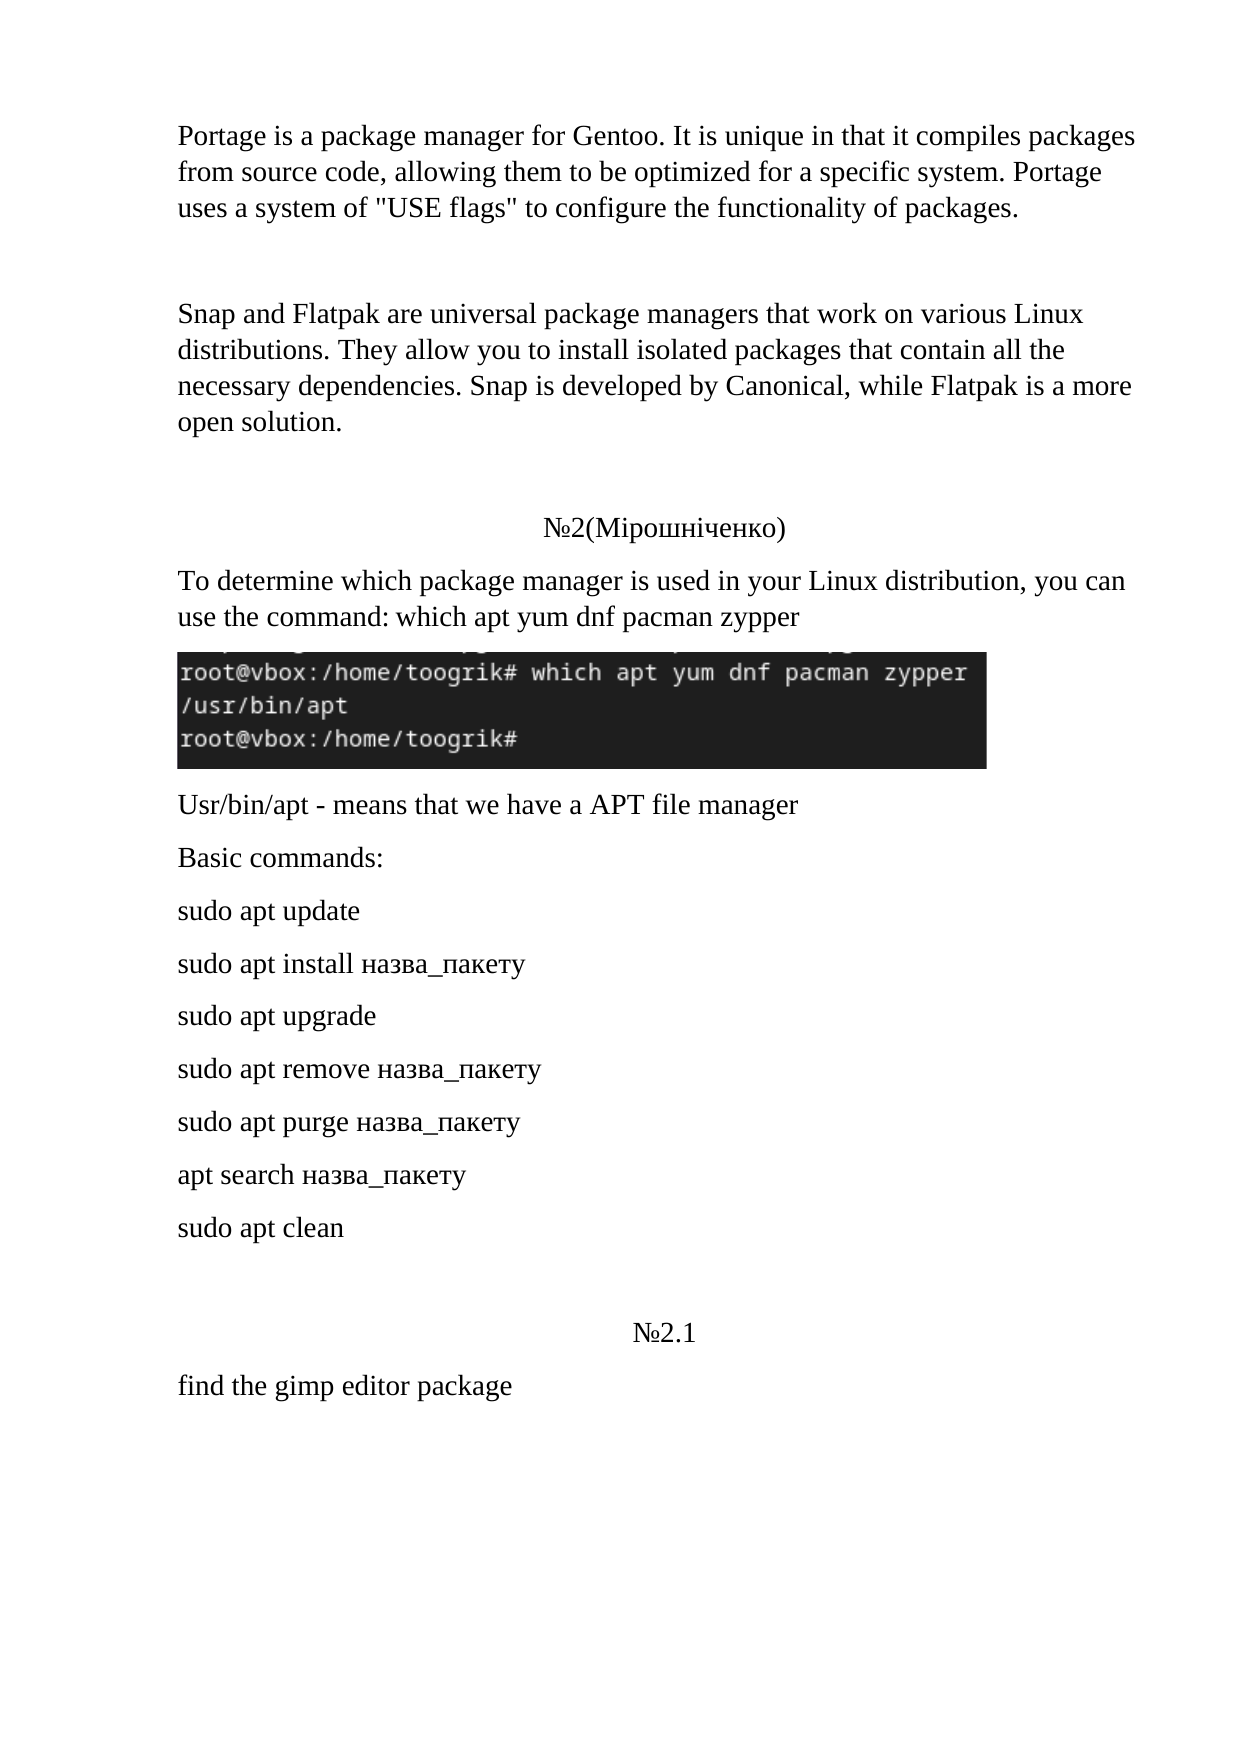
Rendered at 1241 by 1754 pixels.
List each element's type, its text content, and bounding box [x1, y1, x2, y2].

text Snap and Flatpak are universal package managers that work on various Linux distributions. They allow you to install isolated packages that contain all the necessary dependencies. Snap is developed by Canonical, while Flatpak is a more open solution. [177, 296, 1152, 438]
text sudo apt remove назва_пакету [177, 1051, 1152, 1085]
text sudo apt upgrade [177, 998, 1152, 1032]
text Usr/bin/apt - means that we have a APT file manager [177, 787, 1152, 821]
text apt search назва_пакету [177, 1157, 1152, 1191]
text sudo apt clean [177, 1210, 1152, 1243]
text sudo apt install назва_пакету [177, 946, 1152, 979]
text find the gimp editor package [177, 1368, 1152, 1402]
text sudo apt purge назва_пакету [177, 1104, 1152, 1138]
text №2(Мірошніченко) [177, 510, 1152, 544]
text Basic commands: [177, 840, 1152, 874]
text №2.1 [177, 1315, 1152, 1349]
picture [177, 652, 987, 769]
text sudo apt update [177, 893, 1152, 926]
text Portage is a package manager for Gentoo. It is unique in that it compiles packages from source code, allowing them to be optimized for a specific system. Portage uses a system of "USE flags" to configure the functionality of packages. [177, 118, 1152, 224]
text To determine which package manager is used in your Linux distribution, you can use the command: which apt yum dnf pacman zypper [177, 563, 1152, 633]
